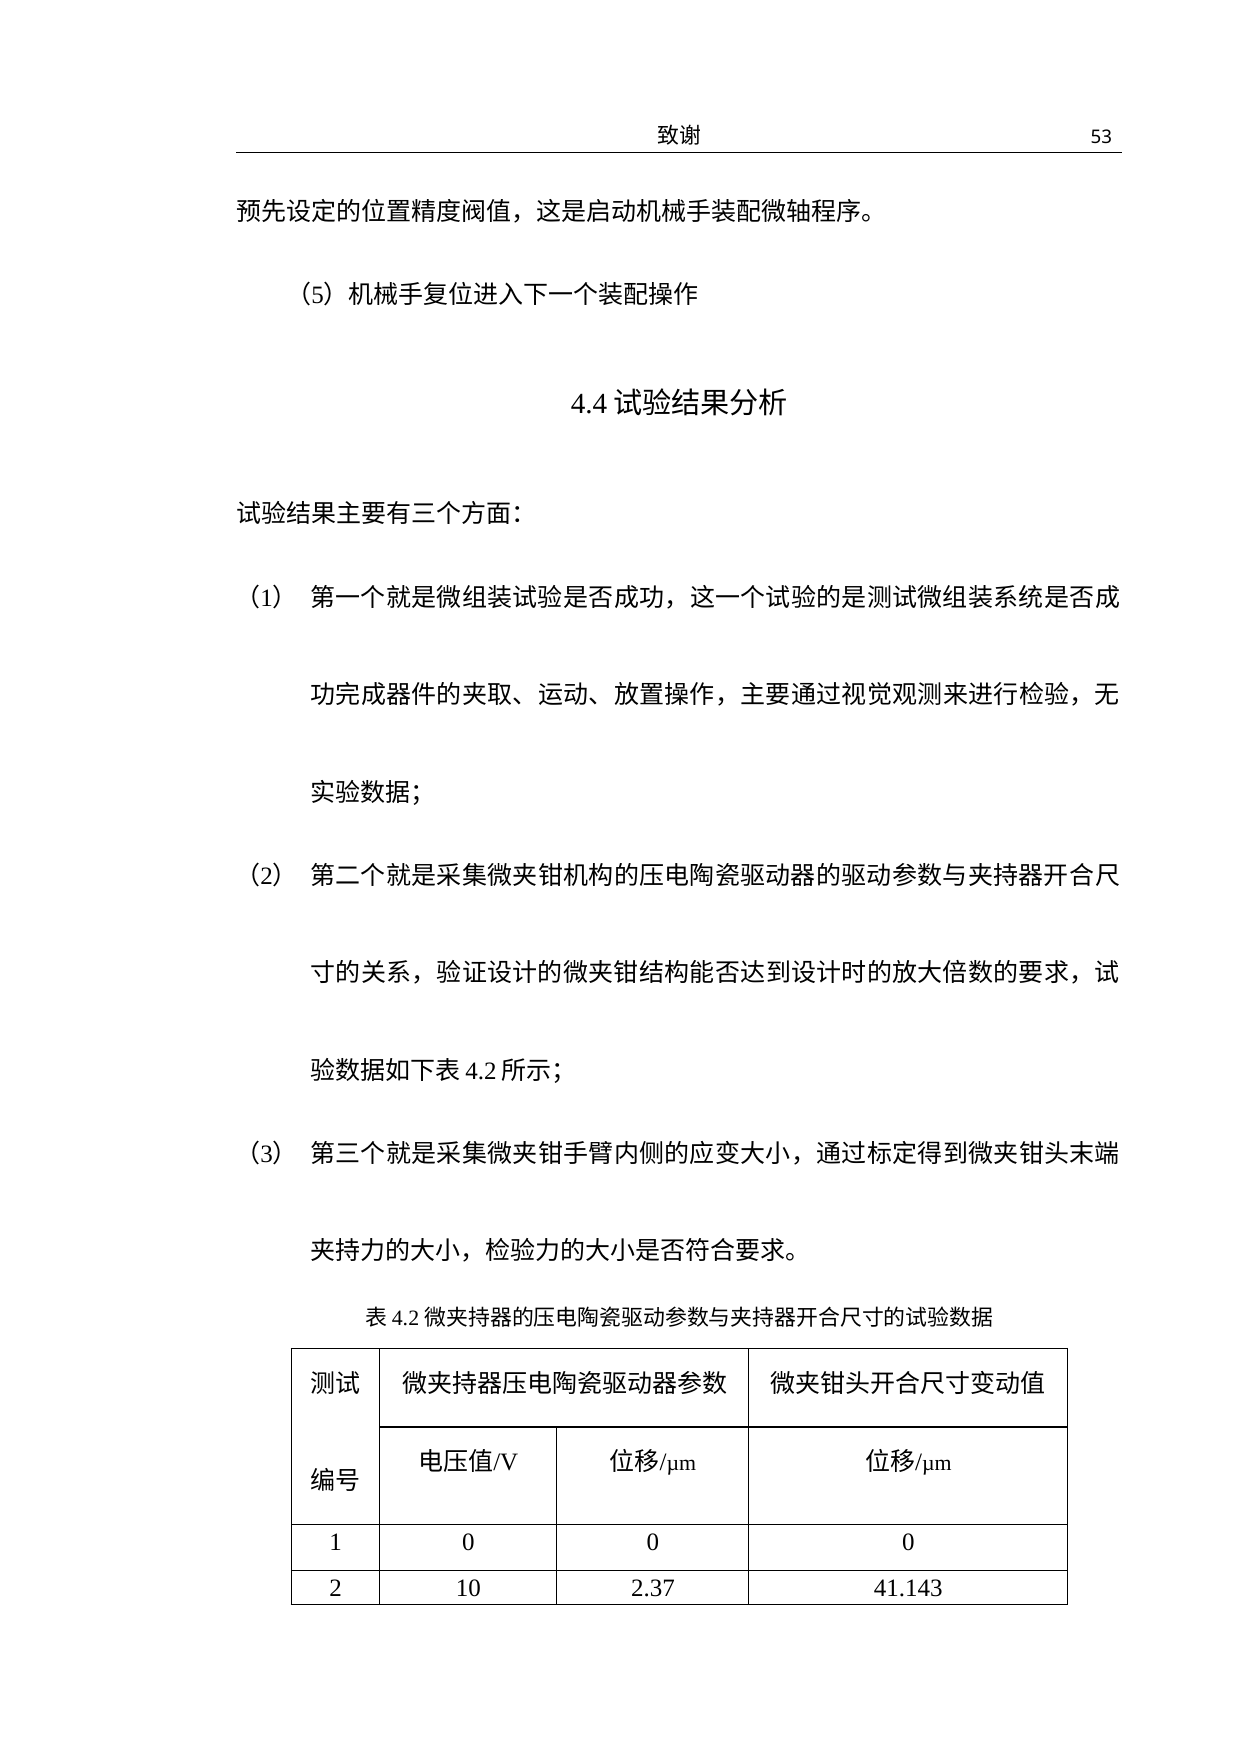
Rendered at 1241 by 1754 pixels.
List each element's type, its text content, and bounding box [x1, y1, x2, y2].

table_cell 1 [292, 1525, 379, 1570]
table_cell 电压值/V [380, 1428, 556, 1524]
table_cell 0 [749, 1525, 1067, 1570]
subtitle 4.4试验结果分析 [236, 368, 1122, 433]
table_cell 10 [380, 1571, 556, 1603]
list 第二个就是采集微夹钳机构的压电陶瓷驱动器的驱动参数与夹持器开合尺寸的关系，验证设计的微夹钳结构能否达到设计时的放大倍数的要求，试验数据如下表4.2所示； [235, 841, 1122, 1101]
table_cell 位移/µm [749, 1428, 1067, 1524]
table_cell 0 [380, 1525, 556, 1570]
table_cell 2 [292, 1571, 379, 1603]
list 第一个就是微组装试验是否成功，这一个试验的是测试微组装系统是否成功完成器件的夹取、运动、放置操作，主要通过视觉观测来进行检验，无实验数据； [235, 563, 1122, 823]
list 第三个就是采集微夹钳手臂内侧的应变大小，通过标定得到微夹钳头末端夹持力的大小，检验力的大小是否符合要求。 [235, 1119, 1122, 1281]
text （5）机械手复位进入下一个装配操作 [236, 260, 1122, 325]
table_header 微夹钳头开合尺寸变动值 [749, 1349, 1067, 1426]
table_header 测试编号 [292, 1349, 379, 1524]
table_cell 0 [557, 1525, 748, 1570]
text （4）经过几次循环驱动定位，微器件位置坐标非常接近预定目标，并满足预先设定的位置精度阀值，这是启动机械手装配微轴程序。 [236, 177, 1122, 242]
text 试验结果主要有三个方面： [236, 479, 1122, 544]
table_cell 位移/µm [557, 1428, 748, 1524]
table_cell 41.143 [749, 1571, 1067, 1603]
table_cell 2.37 [557, 1571, 748, 1603]
text 表4.2 微夹持器的压电陶瓷驱动参数与夹持器开合尺寸的试验数据 [236, 1299, 1122, 1332]
table_header 微夹持器压电陶瓷驱动器参数 [380, 1349, 748, 1426]
